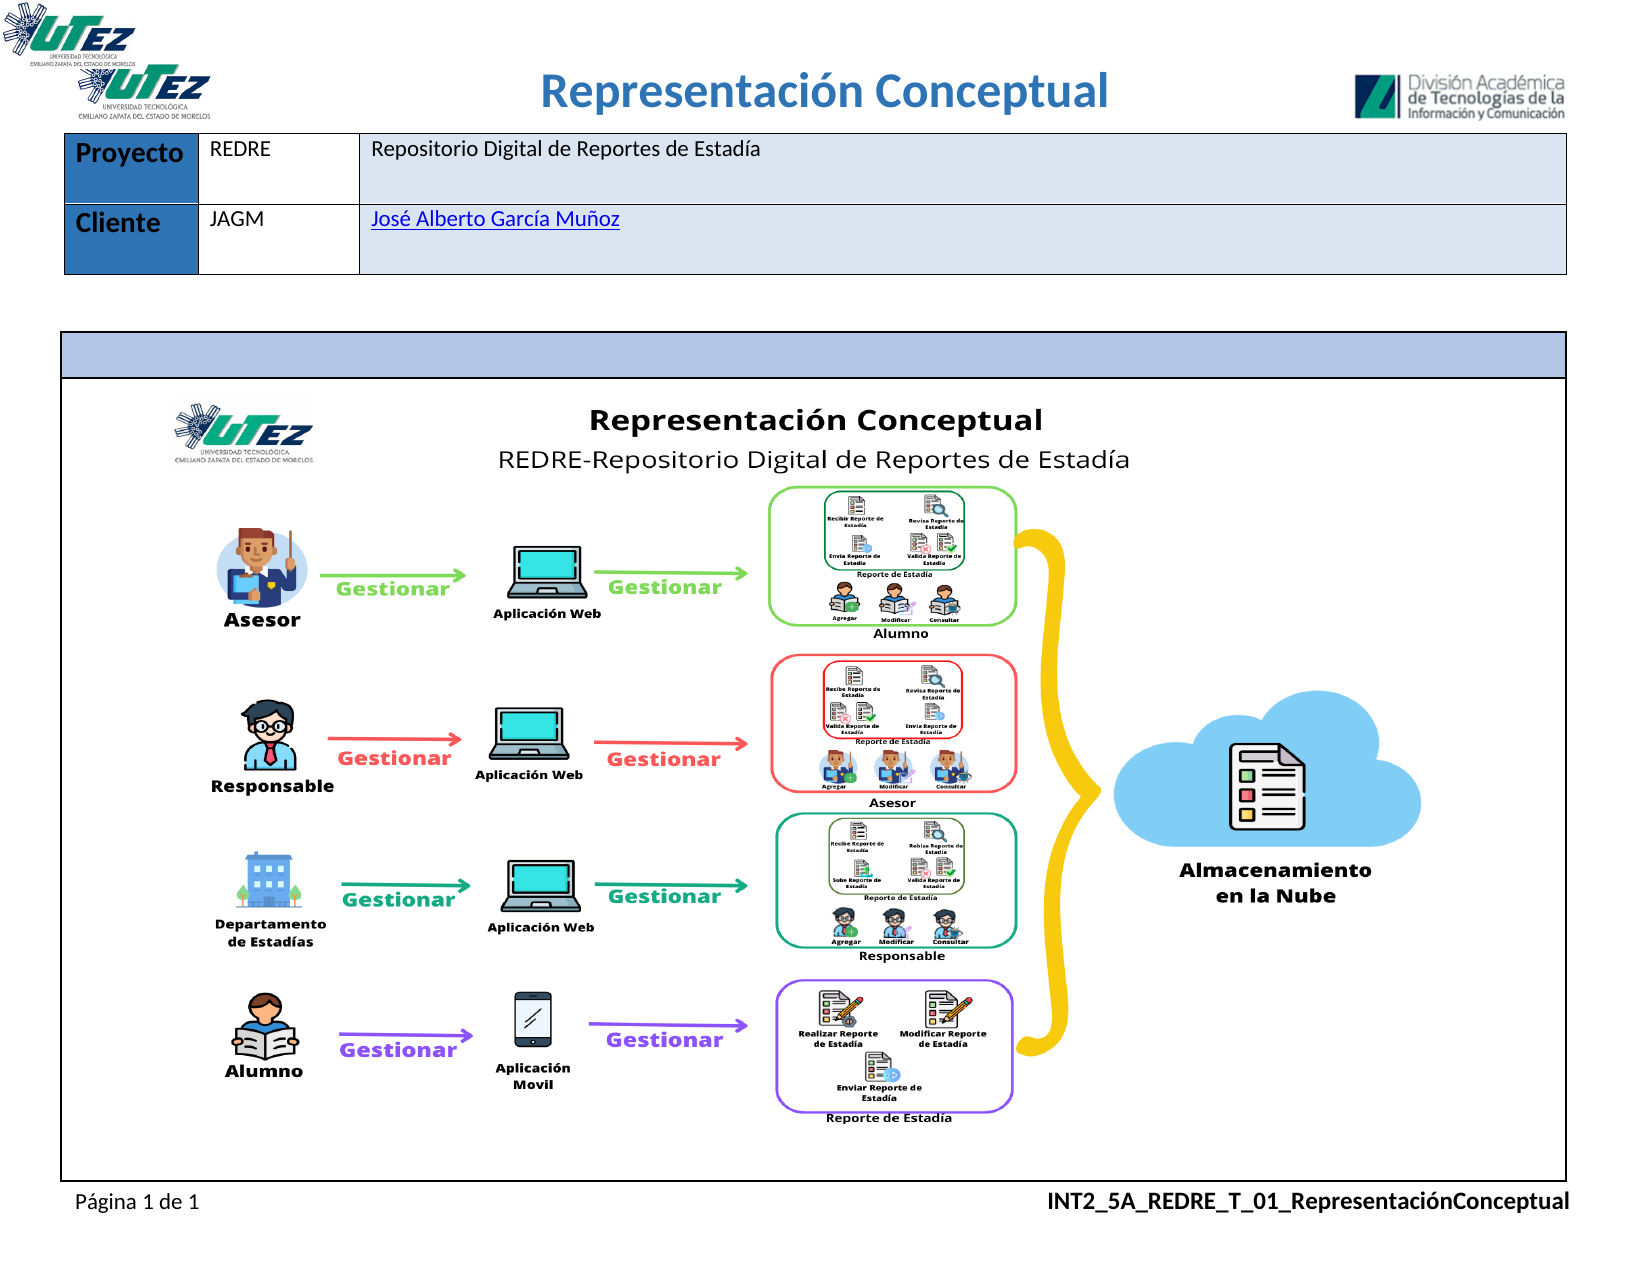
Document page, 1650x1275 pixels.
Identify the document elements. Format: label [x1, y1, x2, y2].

picture [137, 386, 1490, 1124]
table_cell [62, 379, 1565, 1179]
picture [0, 0, 221, 122]
table_header [62, 333, 1565, 377]
picture [1353, 72, 1568, 122]
